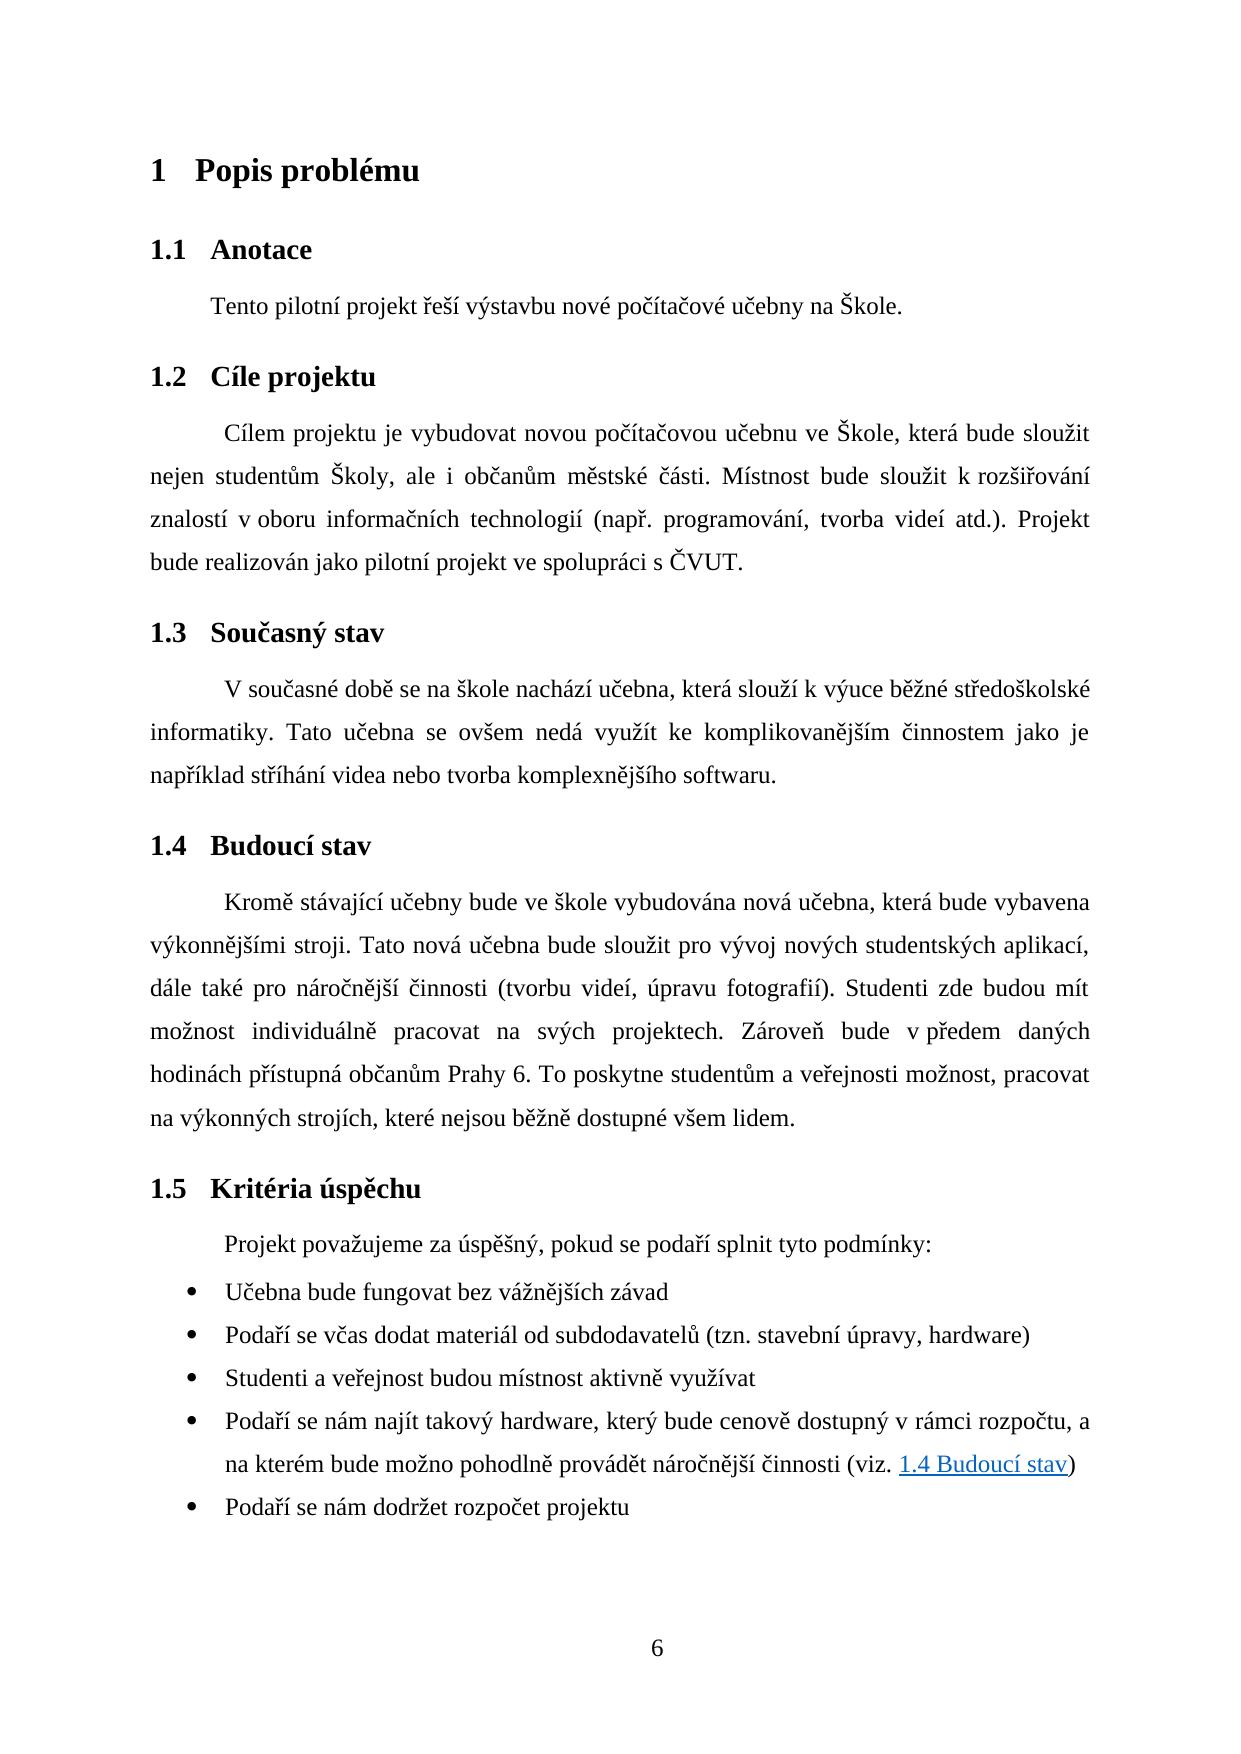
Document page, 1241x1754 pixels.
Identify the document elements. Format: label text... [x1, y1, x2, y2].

text Tento pilotní projekt řeší výstavbu nové počítačové učebny na Škole. [150, 291, 1090, 320]
list Podaří se nám najít takový hardware, který bude cenově dostupný v rámci rozpočtu, a na kterém bude možno pohodlně provádět náročnější činnosti (viz. 1.4 Budoucí stav) [187, 1406, 1090, 1478]
subtitle Popis problému [150, 150, 1090, 188]
subtitle Kritéria úspěchu [150, 1171, 1090, 1204]
subtitle Anotace [150, 232, 1090, 266]
subtitle Současný stav [150, 615, 1090, 649]
list Studenti a veřejnost budou místnost aktivně využívat [187, 1363, 1090, 1392]
subtitle Budoucí stav [150, 828, 1090, 862]
list Podaří se včas dodat materiál od subdodavatelů (tzn. stavební úpravy, hardware) [187, 1320, 1090, 1349]
list Učebna bude fungovat bez vážnějších závad [187, 1277, 1090, 1306]
text Cílem projektu je vybudovat novou počítačovou učebnu ve Škole, která bude sloužit nejen studentům Školy, ale i občanům městské části. Místnost bude sloužit k rozšiřování znalostí v oboru informačních technologií (např. programování, tvorba videí atd.). Projekt bude realizován jako pilotní projekt ve spolupráci s ČVUT. [150, 418, 1090, 576]
text Kromě stávající učebny bude ve škole vybudována nová učebna, která bude vybavena výkonnějšími stroji. Tato nová učebna bude sloužit pro vývoj nových studentských aplikací, dále také pro náročnější činnosti (tvorbu videí, úpravu fotografií). Studenti zde budou mít možnost individuálně pracovat na svých projektech. Zároveň bude v předem daných hodinách přístupná občanům Prahy 6. To poskytne studentům a veřejnosti možnost, pracovat na výkonných strojích, které nejsou běžně dostupné všem lidem. [150, 887, 1090, 1131]
subtitle Cíle projektu [150, 359, 1090, 393]
text V současné době se na škole nachází učebna, která slouží k výuce běžné středoškolské informatiky. Tato učebna se ovšem nedá využít ke komplikovanějším činnostem jako je například stříhání videa nebo tvorba komplexnějšího softwaru. [150, 674, 1090, 789]
list Podaří se nám dodržet rozpočet projektu [187, 1492, 1090, 1521]
text Projekt považujeme za úspěšný, pokud se podaří splnit tyto podmínky: [150, 1229, 1090, 1258]
